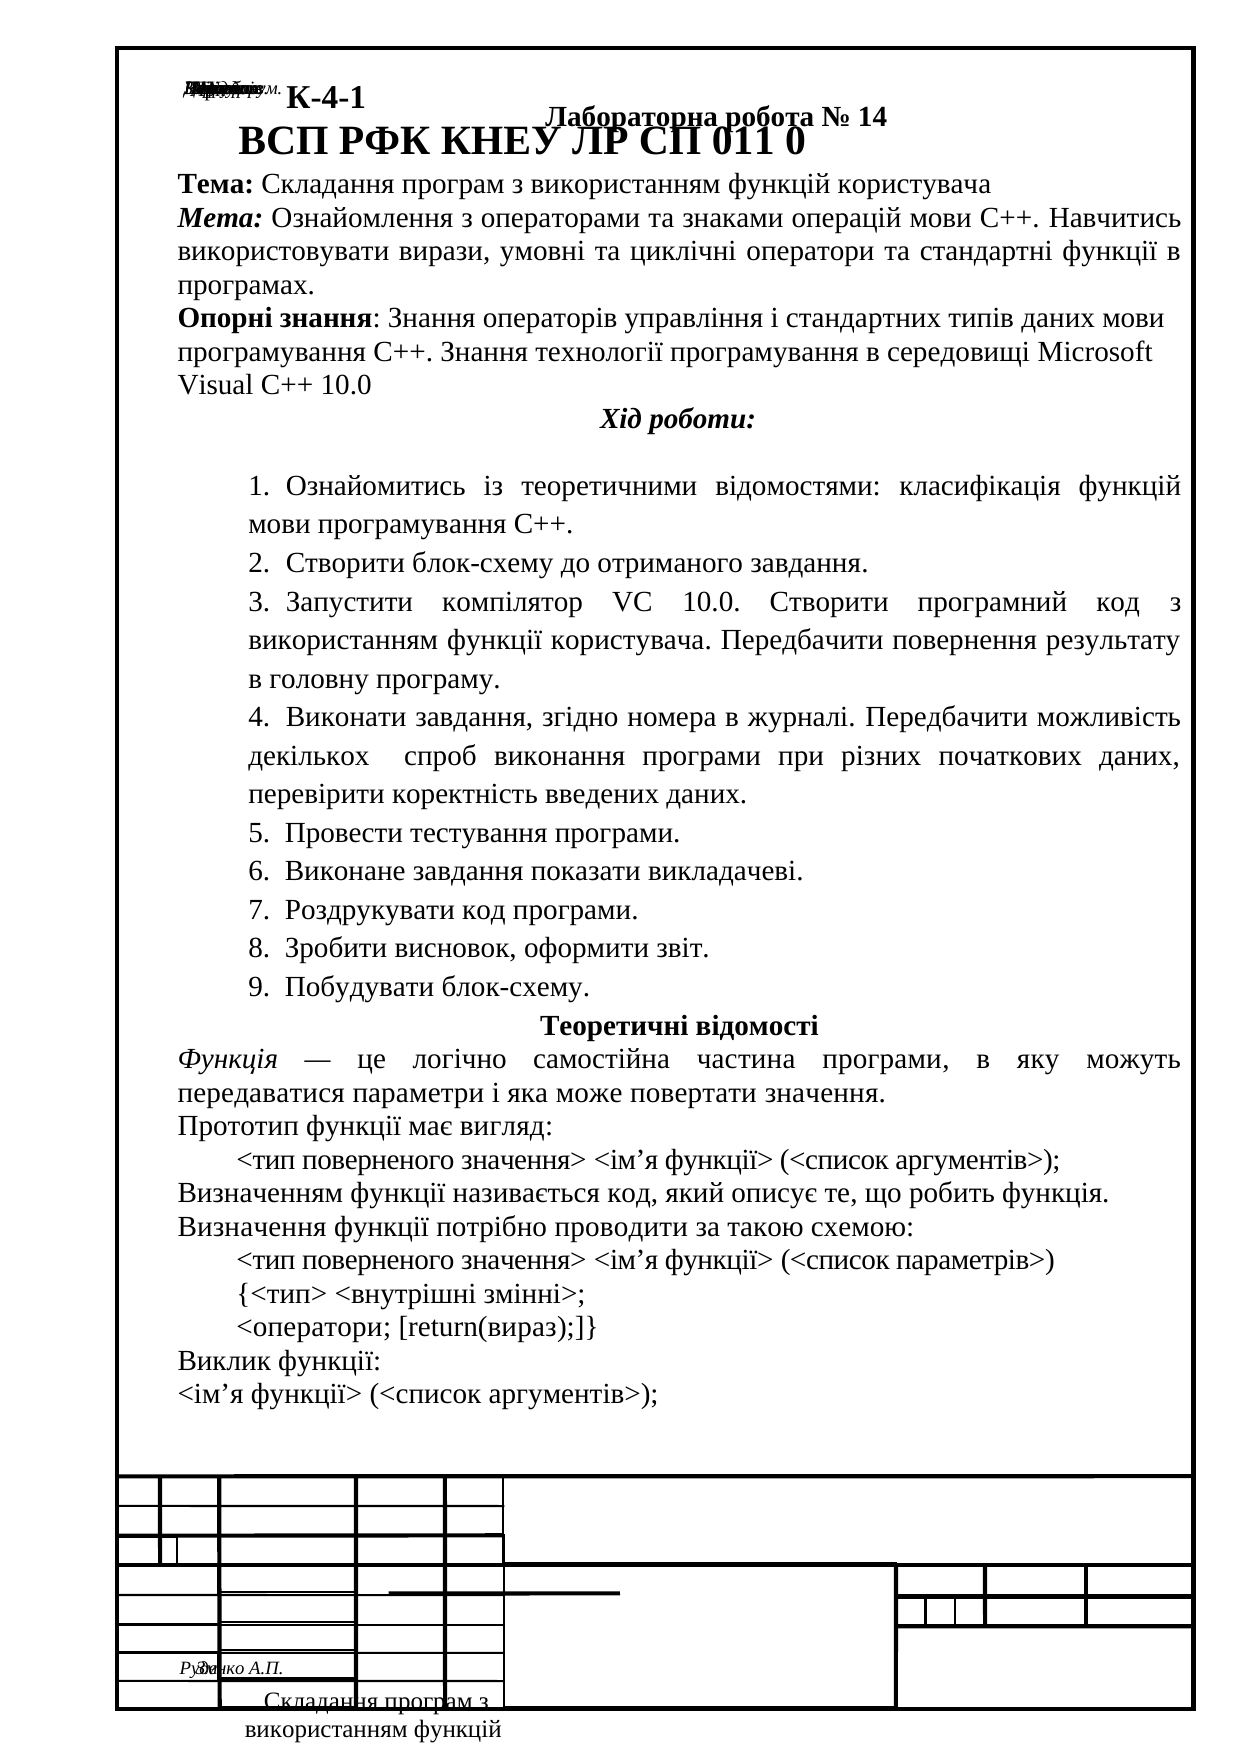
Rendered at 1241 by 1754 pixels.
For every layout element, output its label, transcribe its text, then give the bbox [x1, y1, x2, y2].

list Виконати завдання, згідно номера в журналі. Передбачити можливість декількох спроб виконання програми при різних початкових даних, перевірити коректність введених даних. [248, 699, 1181, 810]
text Мета: Ознайомлення з операторами та знаками операцій мови С++. Навчитись використовувати вирази, умовні та циклічні оператори та стандартні функції в програмах. [177, 200, 1181, 300]
text Визначенням функції називається код, який описує те, що робить функція. [177, 1175, 1181, 1209]
list Створити блок-схему до отриманого завдання. [248, 545, 1181, 579]
text Виклик функції: [177, 1343, 1181, 1377]
text Функція — це логічно самостійна частина програми, в яку можуть передаватися параметри і яка може повертати значення. [177, 1041, 1181, 1108]
text 9. Побудувати блок-схему. [248, 969, 1181, 1003]
title Лабораторна робота № 14 [177, 99, 1181, 133]
text {<тип> <внутрішні змінні>; [177, 1276, 1181, 1309]
text <тип поверненого значення> <ім’я функції> (<список аргументів>); [177, 1142, 1181, 1175]
text Опорні знання: Знання операторів управління і стандартних типів даних мови програмування C++. Знання технології програмування в середовищі Microsoft Visual C++ 10.0 [177, 300, 1181, 401]
text Визначення функції потрібно проводити за такою схемою: [177, 1209, 1181, 1242]
text <тип поверненого значення> <ім’я функції> (<список параметрів>) [177, 1242, 1181, 1276]
text 6. Виконане завдання показати викладачеві. [248, 853, 1181, 887]
text Хід роботи: [177, 401, 1181, 434]
list Ознайомитись із теоретичними відомостями: класифікація функцій мови програмування С++. [248, 468, 1181, 540]
text 7. Роздрукувати код програми. [248, 892, 1181, 926]
list Запустити компілятор VC 10.0. Створити програмний код з використанням функції користувача. Передбачити повернення результату в головну програму. [248, 584, 1181, 694]
text <оператори; [return(вираз);]} [177, 1309, 1181, 1343]
text 5. Провести тестування програми. [248, 815, 1181, 848]
text Прототип функції має вигляд: [177, 1108, 1181, 1142]
text Теоретичні відомості [177, 1008, 1181, 1041]
text <ім’я функції> (<список аргументів>); [177, 1377, 1181, 1410]
text 8. Зробити висновок, оформити звіт. [248, 931, 1181, 964]
text Тема: Складання програм з використанням функцій користувача [177, 166, 1181, 200]
